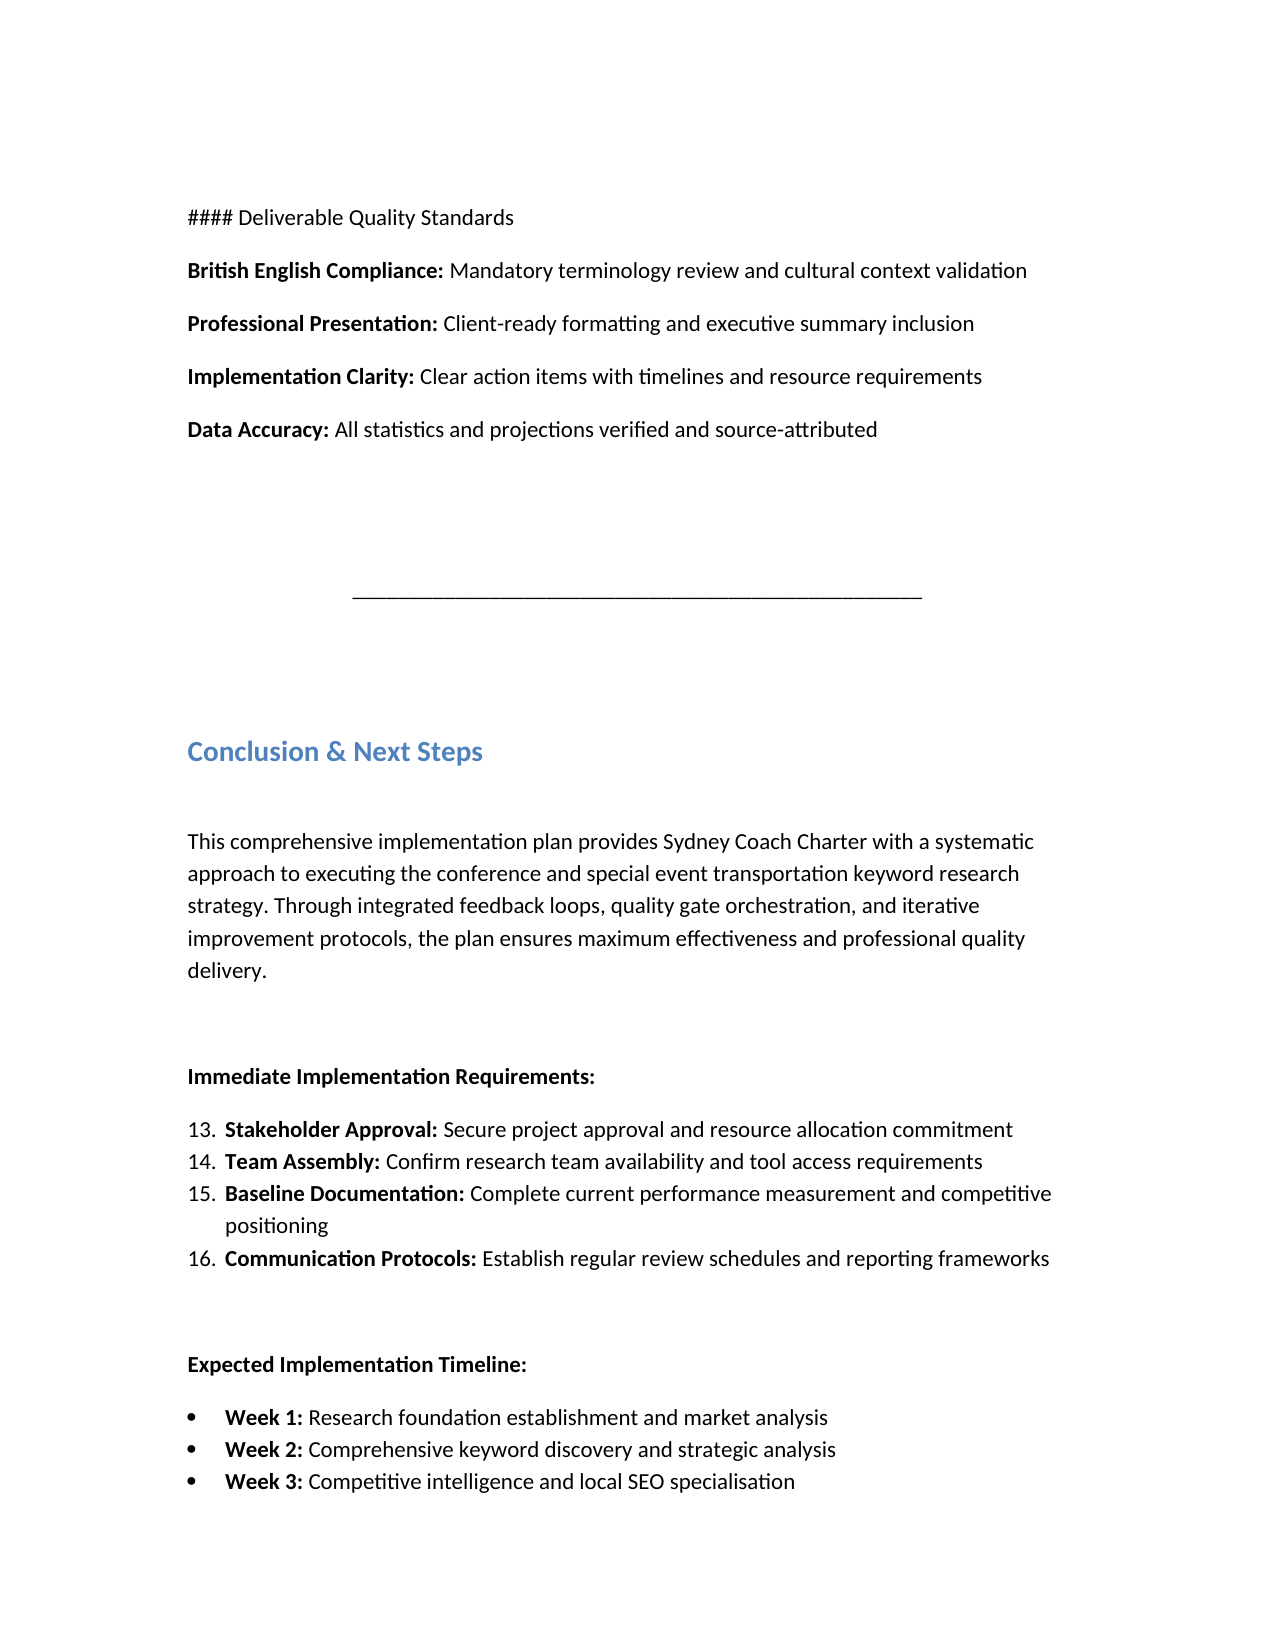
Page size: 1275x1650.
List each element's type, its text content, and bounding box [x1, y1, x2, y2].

text Implementation Clarity: Clear action items with timelines and resource requirements [187, 362, 1087, 390]
text British English Compliance: Mandatory terminology review and cultural context validation [187, 256, 1087, 284]
list Week 2: Comprehensive keyword discovery and strategic analysis [187, 1435, 1087, 1463]
text Expected Implementation Timeline: [187, 1350, 1087, 1378]
text __________________________________________________ [187, 574, 1087, 602]
list Communication Protocols: Establish regular review schedules and reporting frameworks [187, 1244, 1087, 1272]
text Professional Presentation: Client-ready formatting and executive summary inclusion [187, 309, 1087, 337]
text This comprehensive implementation plan provides Sydney Coach Charter with a systematic approach to executing the conference and special event transportation keyword research strategy. Through integrated feedback loops, quality gate orchestration, and iterative improvement protocols, the plan ensures maximum effectiveness and professional quality delivery. [187, 827, 1087, 984]
list Team Assembly: Confirm research team availability and tool access requirements [187, 1147, 1087, 1175]
list Week 1: Research foundation establishment and market analysis [187, 1403, 1087, 1431]
list Stakeholder Approval: Secure project approval and resource allocation commitment [187, 1115, 1087, 1143]
text Immediate Implementation Requirements: [187, 1062, 1087, 1090]
list Week 3: Competitive intelligence and local SEO specialisation [187, 1467, 1087, 1495]
list Baseline Documentation: Complete current performance measurement and competitive positioning [187, 1179, 1087, 1239]
text #### Deliverable Quality Standards [187, 203, 1087, 231]
subtitle Conclusion & Next Steps [187, 733, 1087, 769]
text Data Accuracy: All statistics and projections verified and source-attributed [187, 415, 1087, 443]
